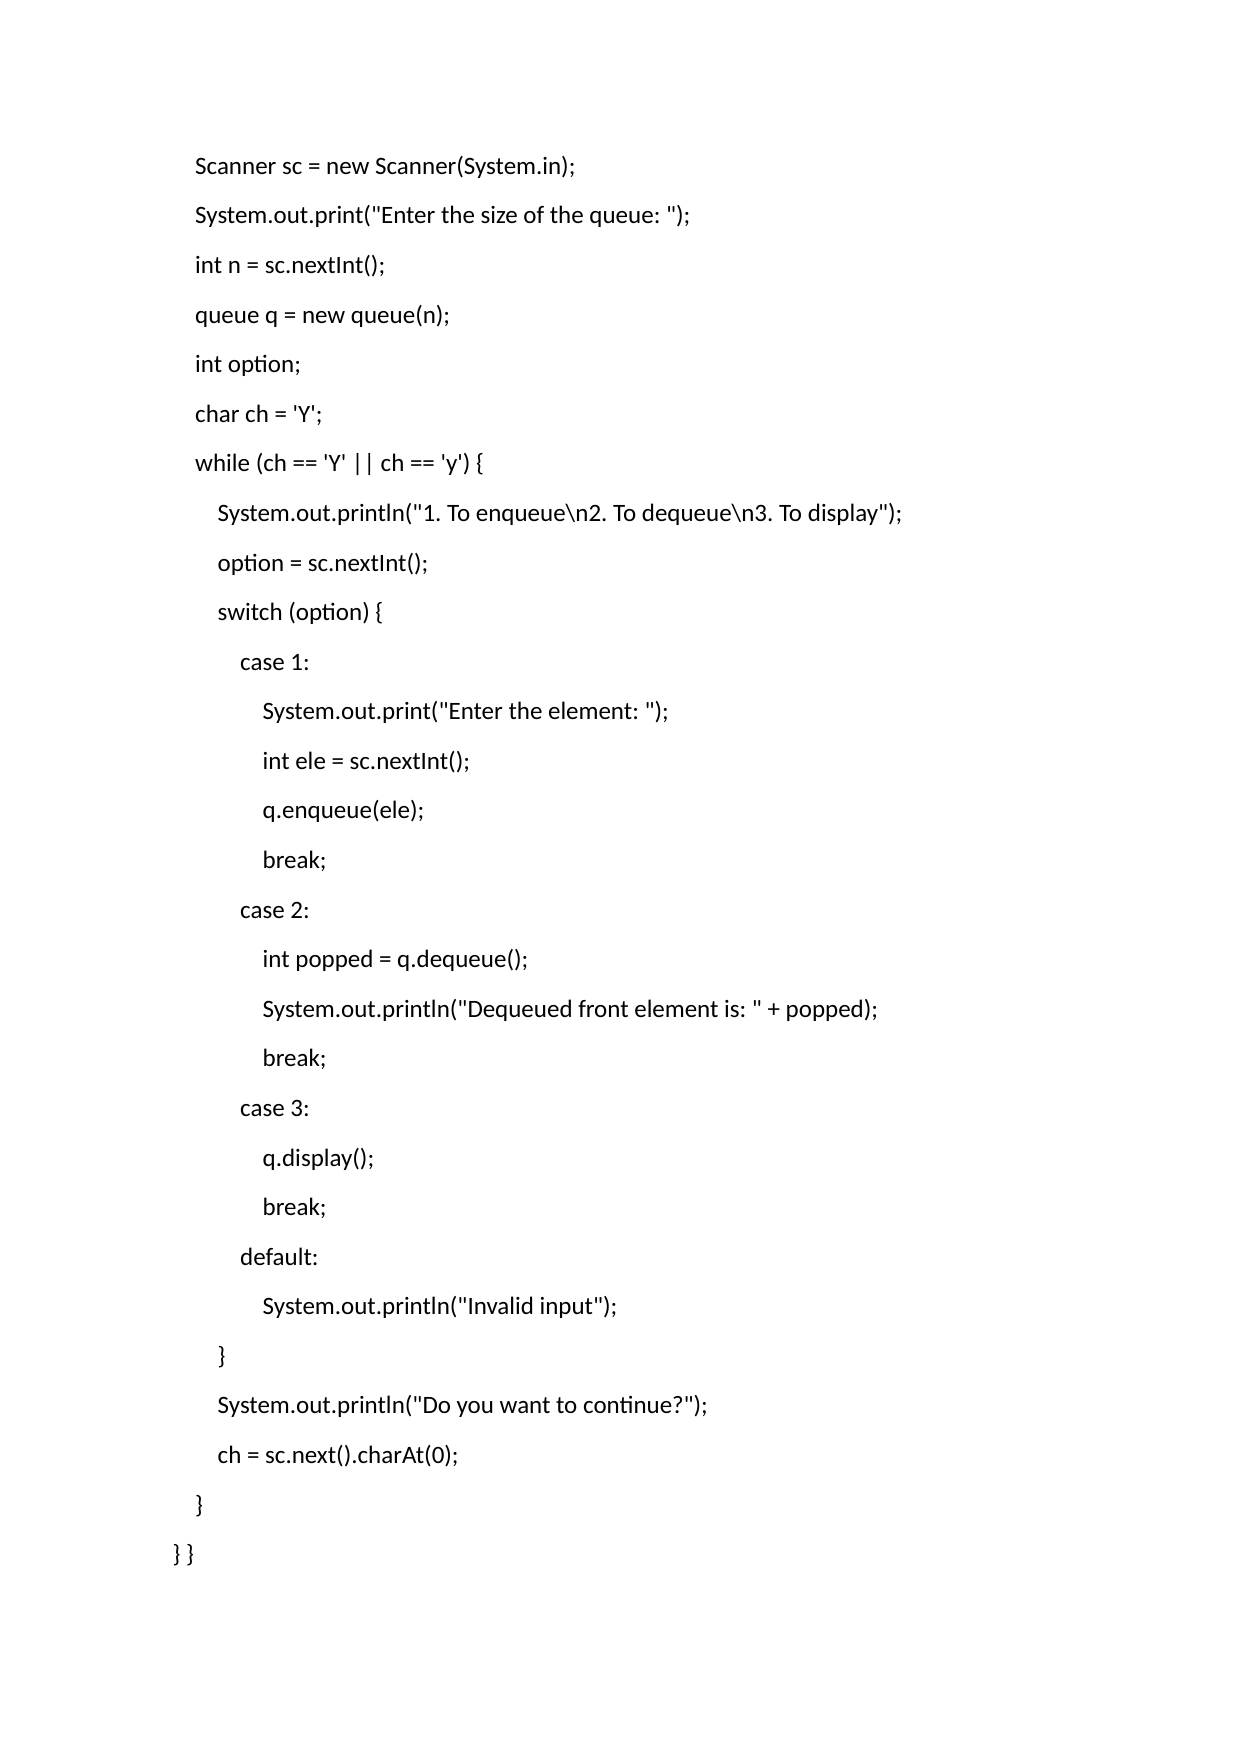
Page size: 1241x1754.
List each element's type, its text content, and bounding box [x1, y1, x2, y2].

text System.out.print("Enter the size of the queue: "); [150, 199, 1090, 230]
text default: [150, 1241, 1090, 1271]
text break; [150, 844, 1090, 875]
text case 2: [150, 894, 1090, 924]
text int n = sc.nextInt(); [150, 249, 1090, 280]
text System.out.println("Dequeued front element is: " + popped); [150, 993, 1090, 1023]
text int popped = q.dequeue(); [150, 943, 1090, 974]
text System.out.println("Do you want to continue?"); [150, 1389, 1090, 1420]
text case 1: [150, 646, 1090, 676]
text Scanner sc = new Scanner(System.in); [150, 150, 1090, 181]
text q.display(); [150, 1142, 1090, 1172]
text System.out.print("Enter the element: "); [150, 695, 1090, 726]
text q.enqueue(ele); [150, 794, 1090, 825]
text break; [150, 1042, 1090, 1073]
text } [150, 1340, 1090, 1371]
text char ch = 'Y'; [150, 398, 1090, 428]
text switch (option) { [150, 596, 1090, 627]
text int ele = sc.nextInt(); [150, 745, 1090, 776]
text int option; [150, 348, 1090, 379]
text ch = sc.next().charAt(0); [150, 1439, 1090, 1470]
text option = sc.nextInt(); [150, 547, 1090, 577]
text } [150, 1489, 1090, 1519]
text case 3: [150, 1092, 1090, 1123]
text while (ch == 'Y' || ch == 'y') { [150, 447, 1090, 478]
text System.out.println("Invalid input"); [150, 1290, 1090, 1321]
text } } [150, 1538, 1090, 1569]
text queue q = new queue(n); [150, 299, 1090, 329]
text break; [150, 1191, 1090, 1222]
text System.out.println("1. To enqueue\n2. To dequeue\n3. To display"); [150, 497, 1090, 528]
